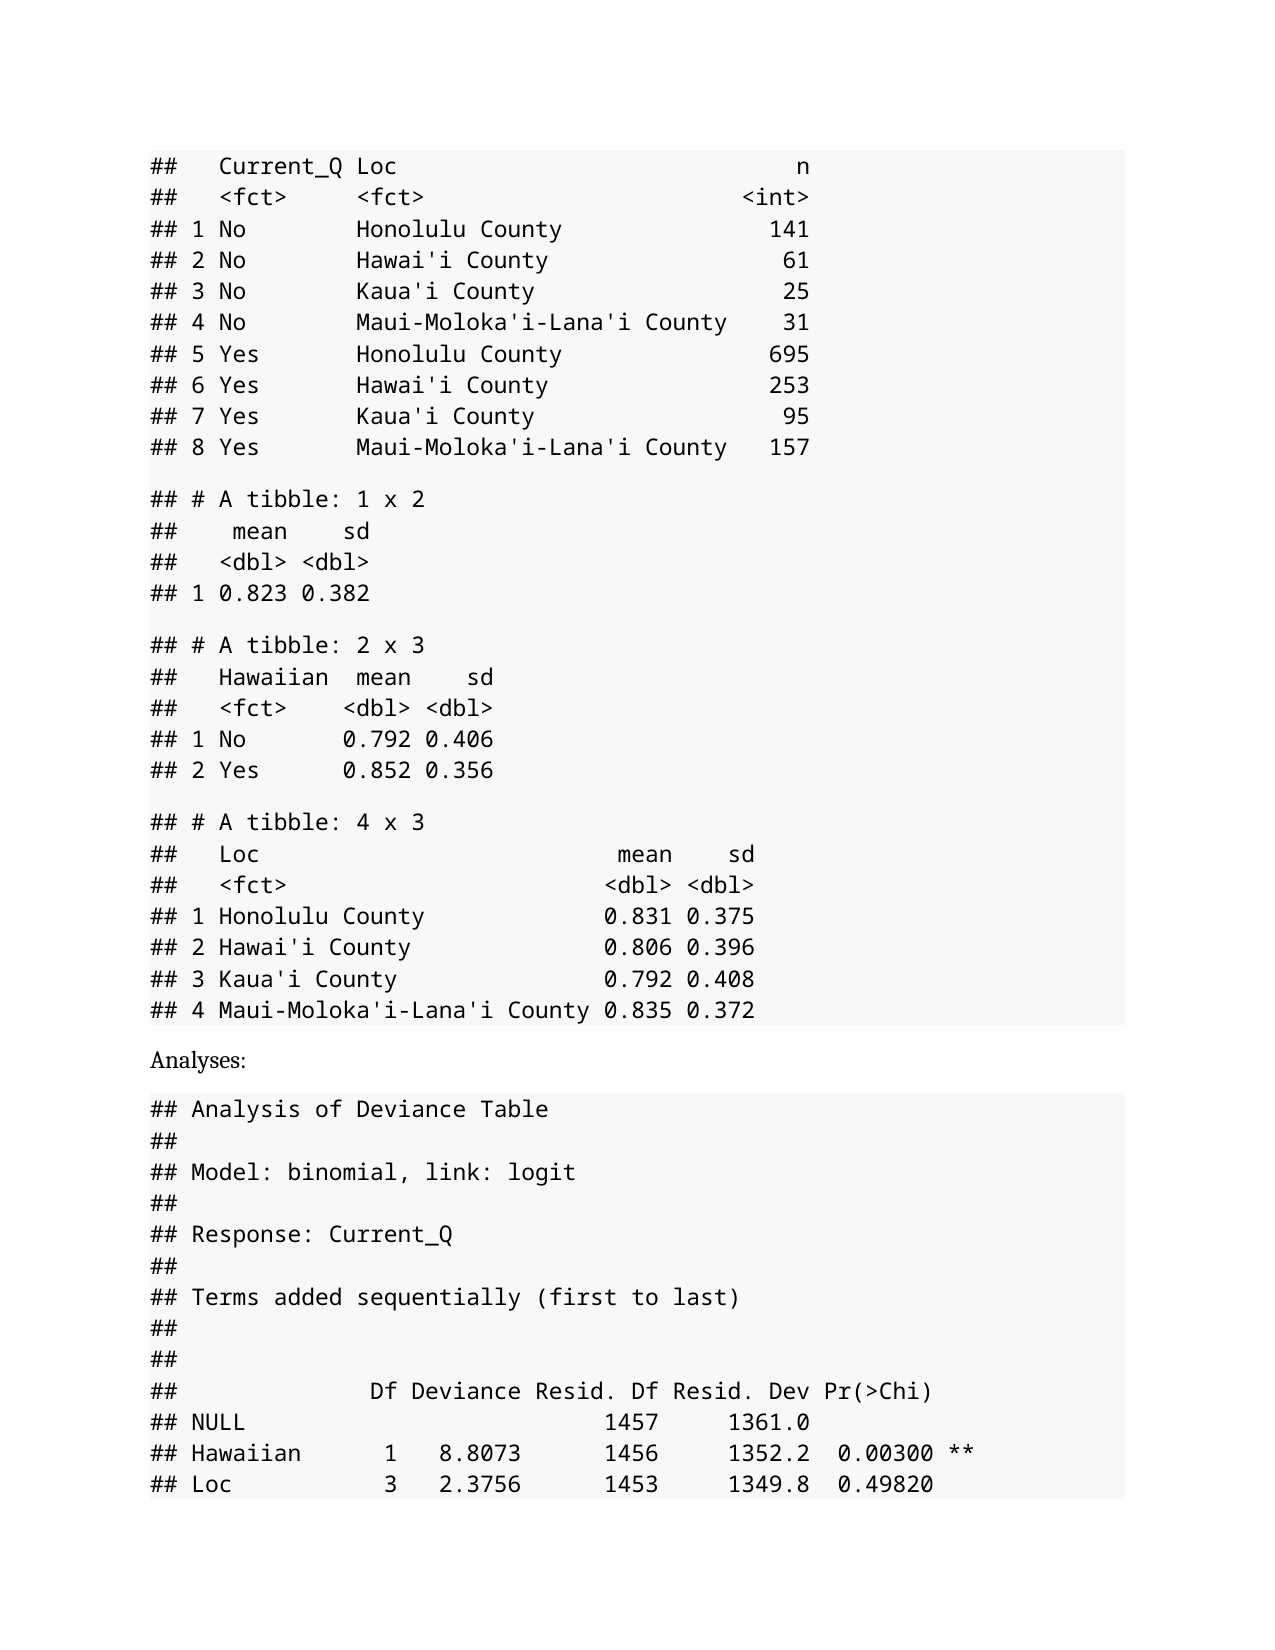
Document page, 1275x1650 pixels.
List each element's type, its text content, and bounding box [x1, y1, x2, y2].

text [150, 150, 1125, 462]
text ## # A tibble: 2 x 3 ## Hawaiian mean sd ## <fct> <dbl> <dbl> ## 1 No 0.792 0.406 ## 2 Yes 0.852 0.356 [150, 629, 1125, 785]
text Analyses: [150, 1046, 1125, 1074]
text ## # A tibble: 1 x 2 ## mean sd ## <dbl> <dbl> ## 1 0.823 0.382 [150, 483, 1125, 608]
text ## # A tibble: 4 x 3 ## Loc mean sd ## <fct> <dbl> <dbl> ## 1 Honolulu County 0.831 0.375 ## 2 Hawai'i County 0.806 0.396 ## 3 Kaua'i County 0.792 0.408 ## 4 Maui-Moloka'i-Lana'i County 0.835 0.372 [150, 806, 1125, 1025]
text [150, 1093, 1125, 1499]
